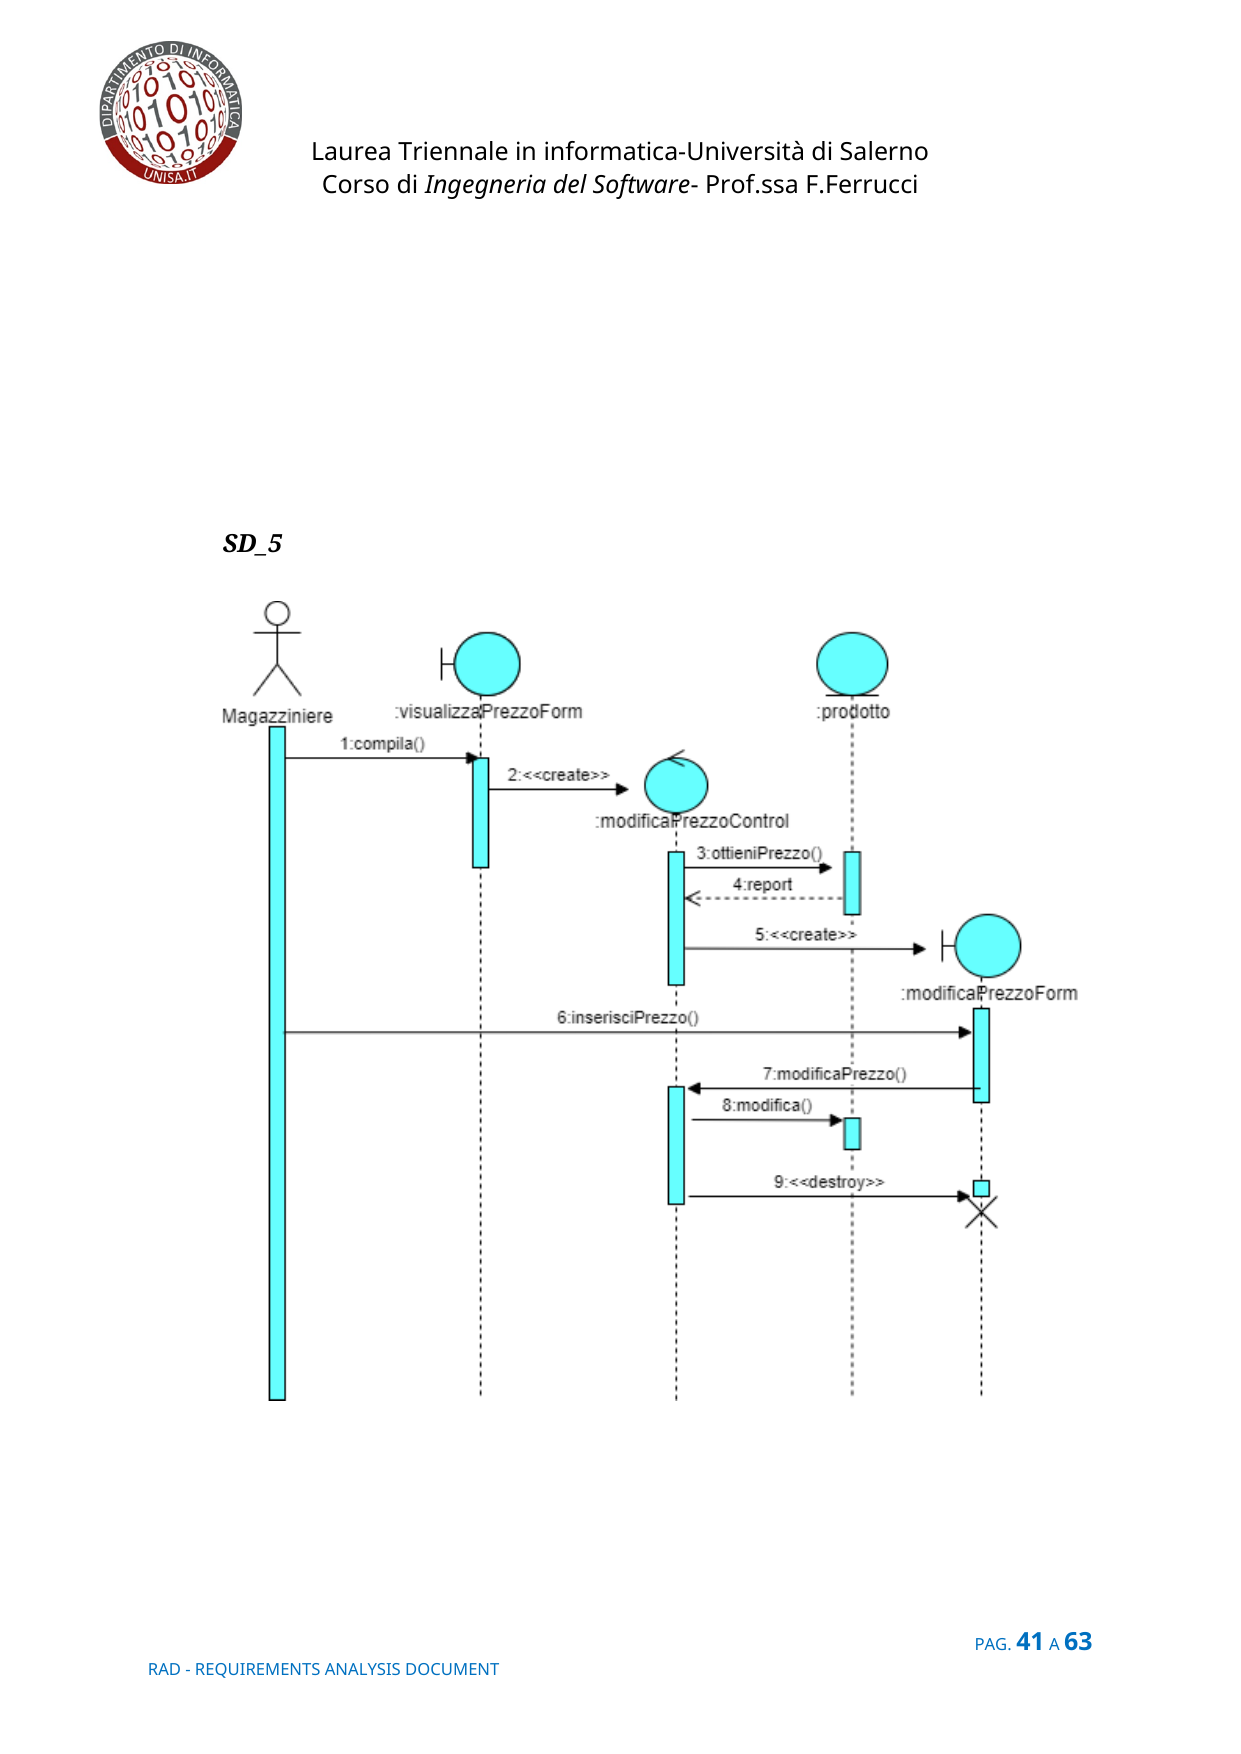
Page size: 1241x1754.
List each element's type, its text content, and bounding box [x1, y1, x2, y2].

picture [222, 601, 1092, 1401]
picture [99, 41, 242, 184]
text SD_5 [148, 526, 1092, 560]
